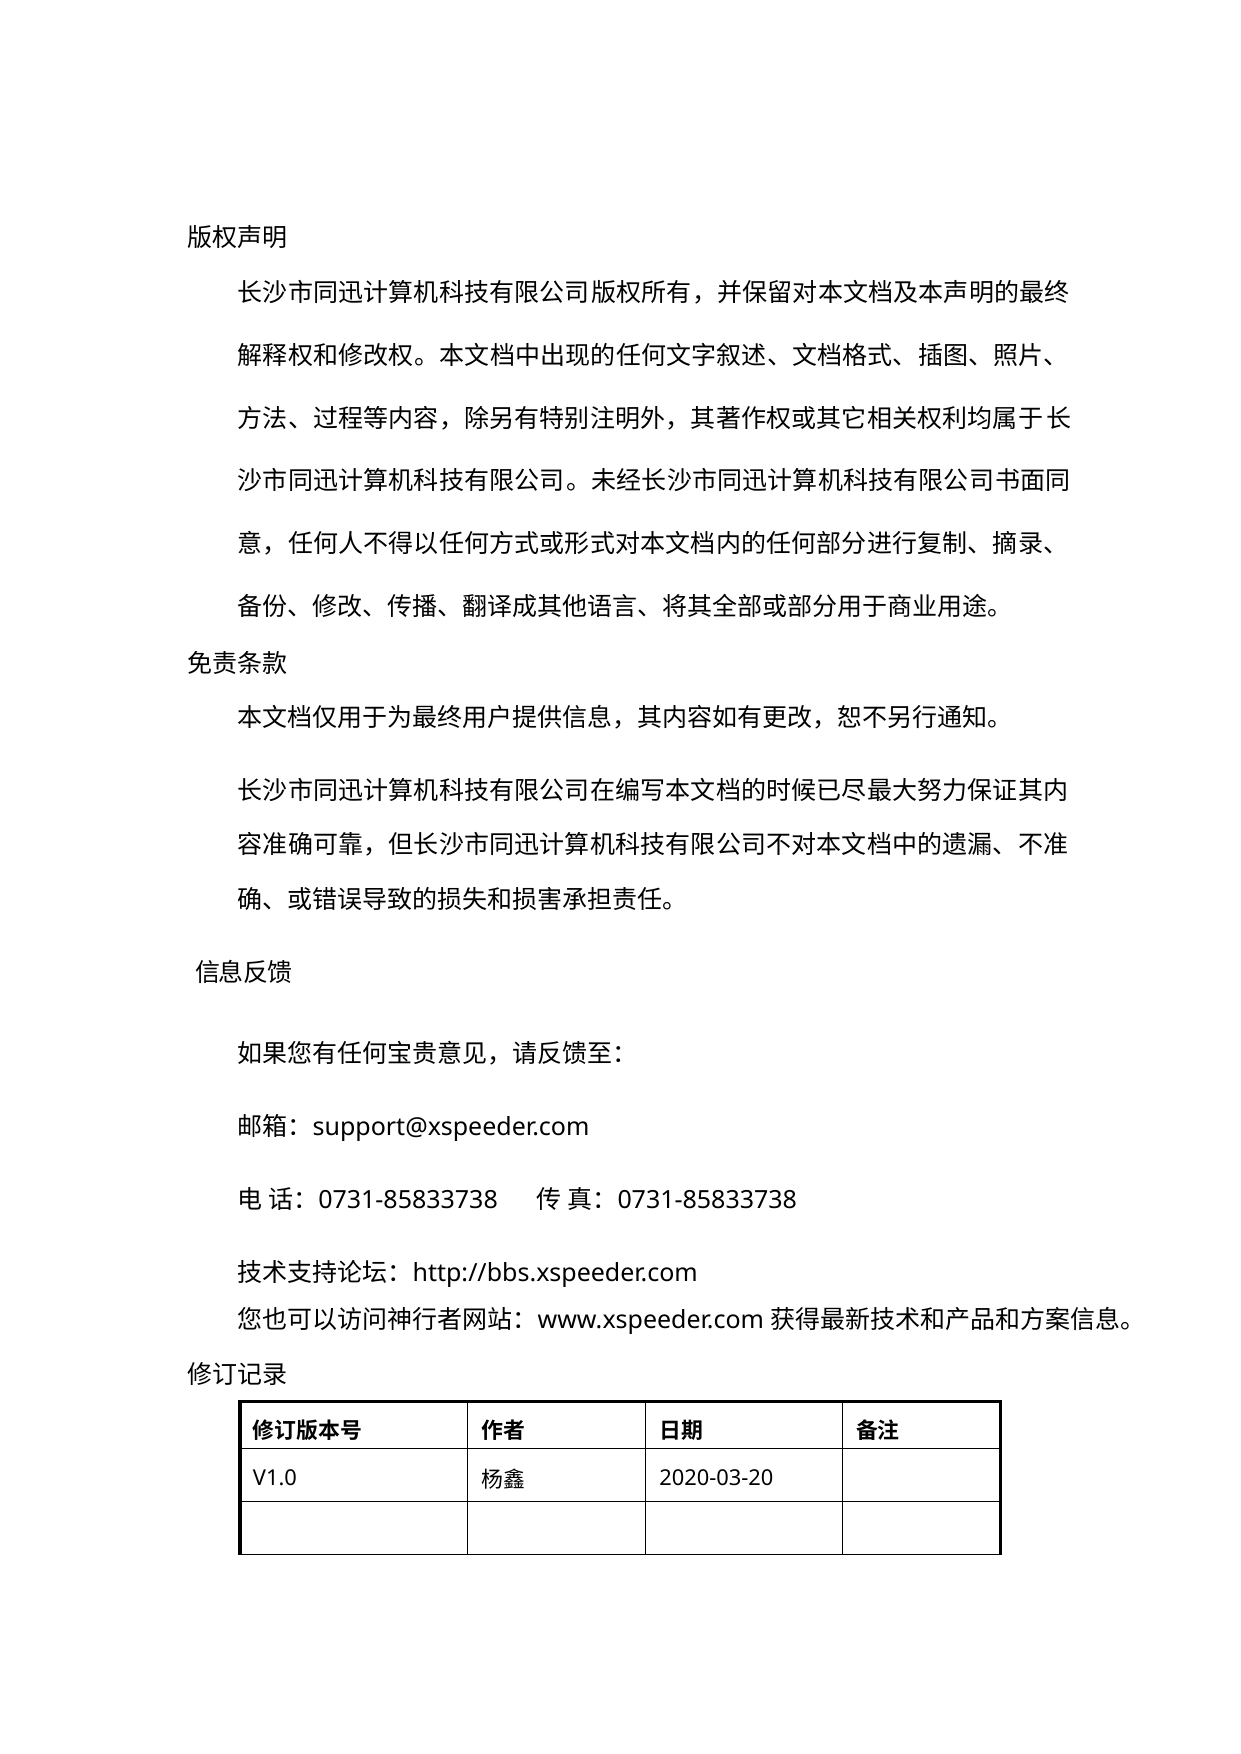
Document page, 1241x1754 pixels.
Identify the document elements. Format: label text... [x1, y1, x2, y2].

table_cell [468, 1502, 645, 1554]
table_cell [646, 1502, 842, 1554]
table_cell V1.0 [242, 1449, 467, 1501]
text 信息反馈 [131, 952, 1071, 988]
table_header 作者 [468, 1403, 645, 1448]
table_cell 杨鑫 [468, 1449, 645, 1501]
table_header 修订版本号 [242, 1403, 467, 1448]
text 电 话：0731-85833738 传 真：0731-85833738 [237, 1179, 1071, 1215]
text 免责条款 [187, 649, 1240, 679]
text 技术支持论坛：http://bbs.xspeeder.com [237, 1252, 1071, 1288]
text 邮箱：support@xspeeder.com [237, 1106, 1071, 1142]
text 修订记录 [187, 1354, 1240, 1391]
text 版权声明 [187, 218, 1240, 254]
text 长沙市同迅计算机科技有限公司版权所有，并保留对本文档及本声明的最终解释权和修改权。本文档中出现的任何文字叙述、文档格式、插图、照片、方法、过程等内容，除另有特别注明外，其著作权或其它相关权利均属于长沙市同迅计算机科技有限公司。未经长沙市同迅计算机科技有限公司书面同意，任何人不得以任何方式或形式对本文档内的任何部分进行复制、摘录、 备份、修改、传播、翻译成其他语言、将其全部或部分用于商业用途。 [237, 273, 1071, 622]
table_cell [843, 1449, 999, 1501]
text 您也可以访问神行者网站：www.xspeeder.com 获得最新技术和产品和方案信息。 [237, 1306, 1240, 1334]
table_cell [242, 1502, 467, 1554]
text 如果您有任何宝贵意见，请反馈至： [237, 1033, 1071, 1069]
text 本文档仅用于为最终用户提供信息，其内容如有更改，恕不另行通知。 [237, 697, 1071, 734]
table_cell 2020-03-20 [646, 1449, 842, 1501]
text 长沙市同迅计算机科技有限公司在编写本文档的时候已尽最大努力保证其内容准确可靠，但长沙市同迅计算机科技有限公司不对本文档中的遗漏、不准确、或错误导致的损失和损害承担责任。 [237, 770, 1071, 915]
table_header 备注 [843, 1403, 999, 1448]
table_cell [843, 1502, 999, 1554]
table_header 日期 [646, 1403, 842, 1448]
